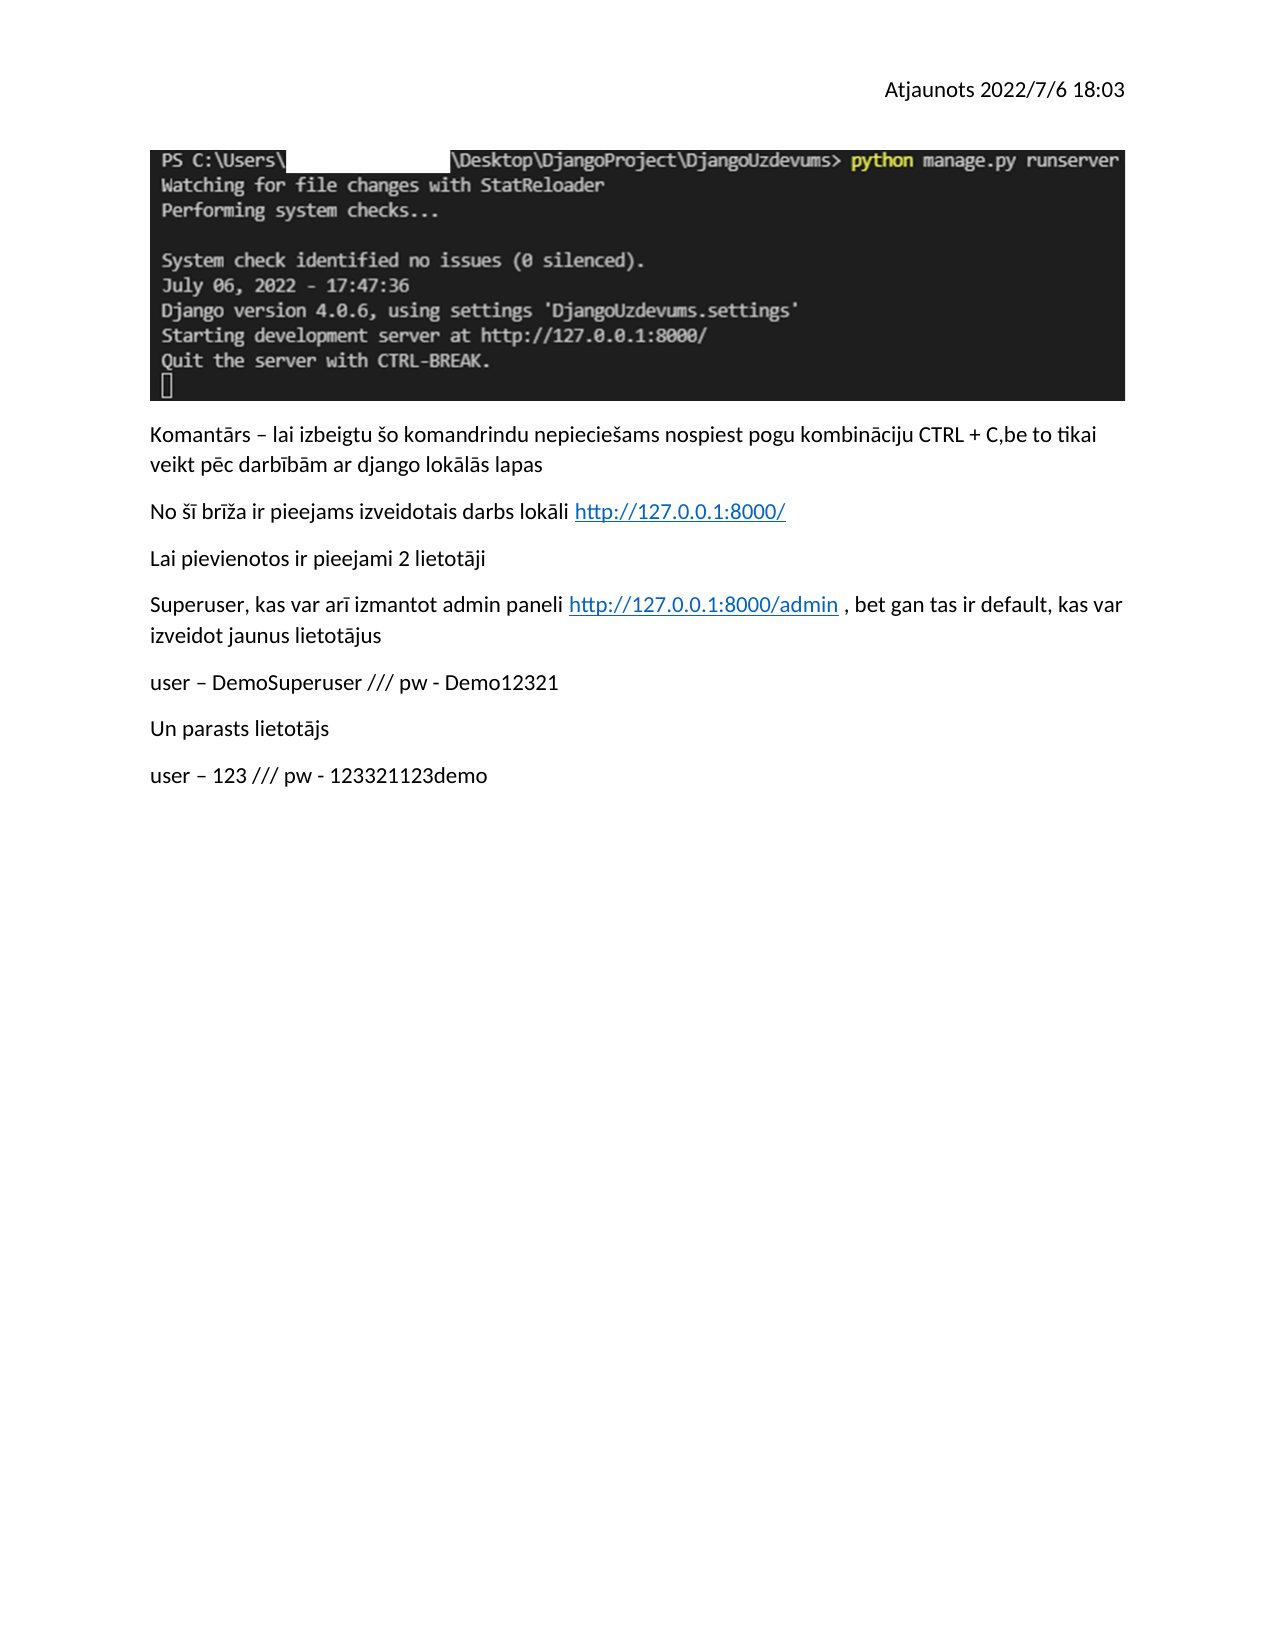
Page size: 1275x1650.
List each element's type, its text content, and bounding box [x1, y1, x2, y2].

text user – 123 /// pw - 123321123demo [150, 761, 1125, 789]
text No šī brīža ir pieejams izveidotais darbs lokāli http://127.0.0.1:8000/ [150, 497, 1125, 525]
text Superuser, kas var arī izmantot admin paneli http://127.0.0.1:8000/admin , bet gan tas ir default, kas var izveidot jaunus lietotājus [150, 591, 1125, 649]
text Komantārs – lai izbeigtu šo komandrindu nepieciešams nospiest pogu kombināciju CTRL + C,be to tikai veikt pēc darbībām ar django lokālās lapas [150, 420, 1125, 478]
text user – DemoSuperuser /// pw - Demo12321 [150, 668, 1125, 696]
text Un parasts lietotājs [150, 714, 1125, 743]
picture [150, 150, 1125, 401]
text Lai pievienotos ir pieejami 2 lietotāji [150, 544, 1125, 572]
